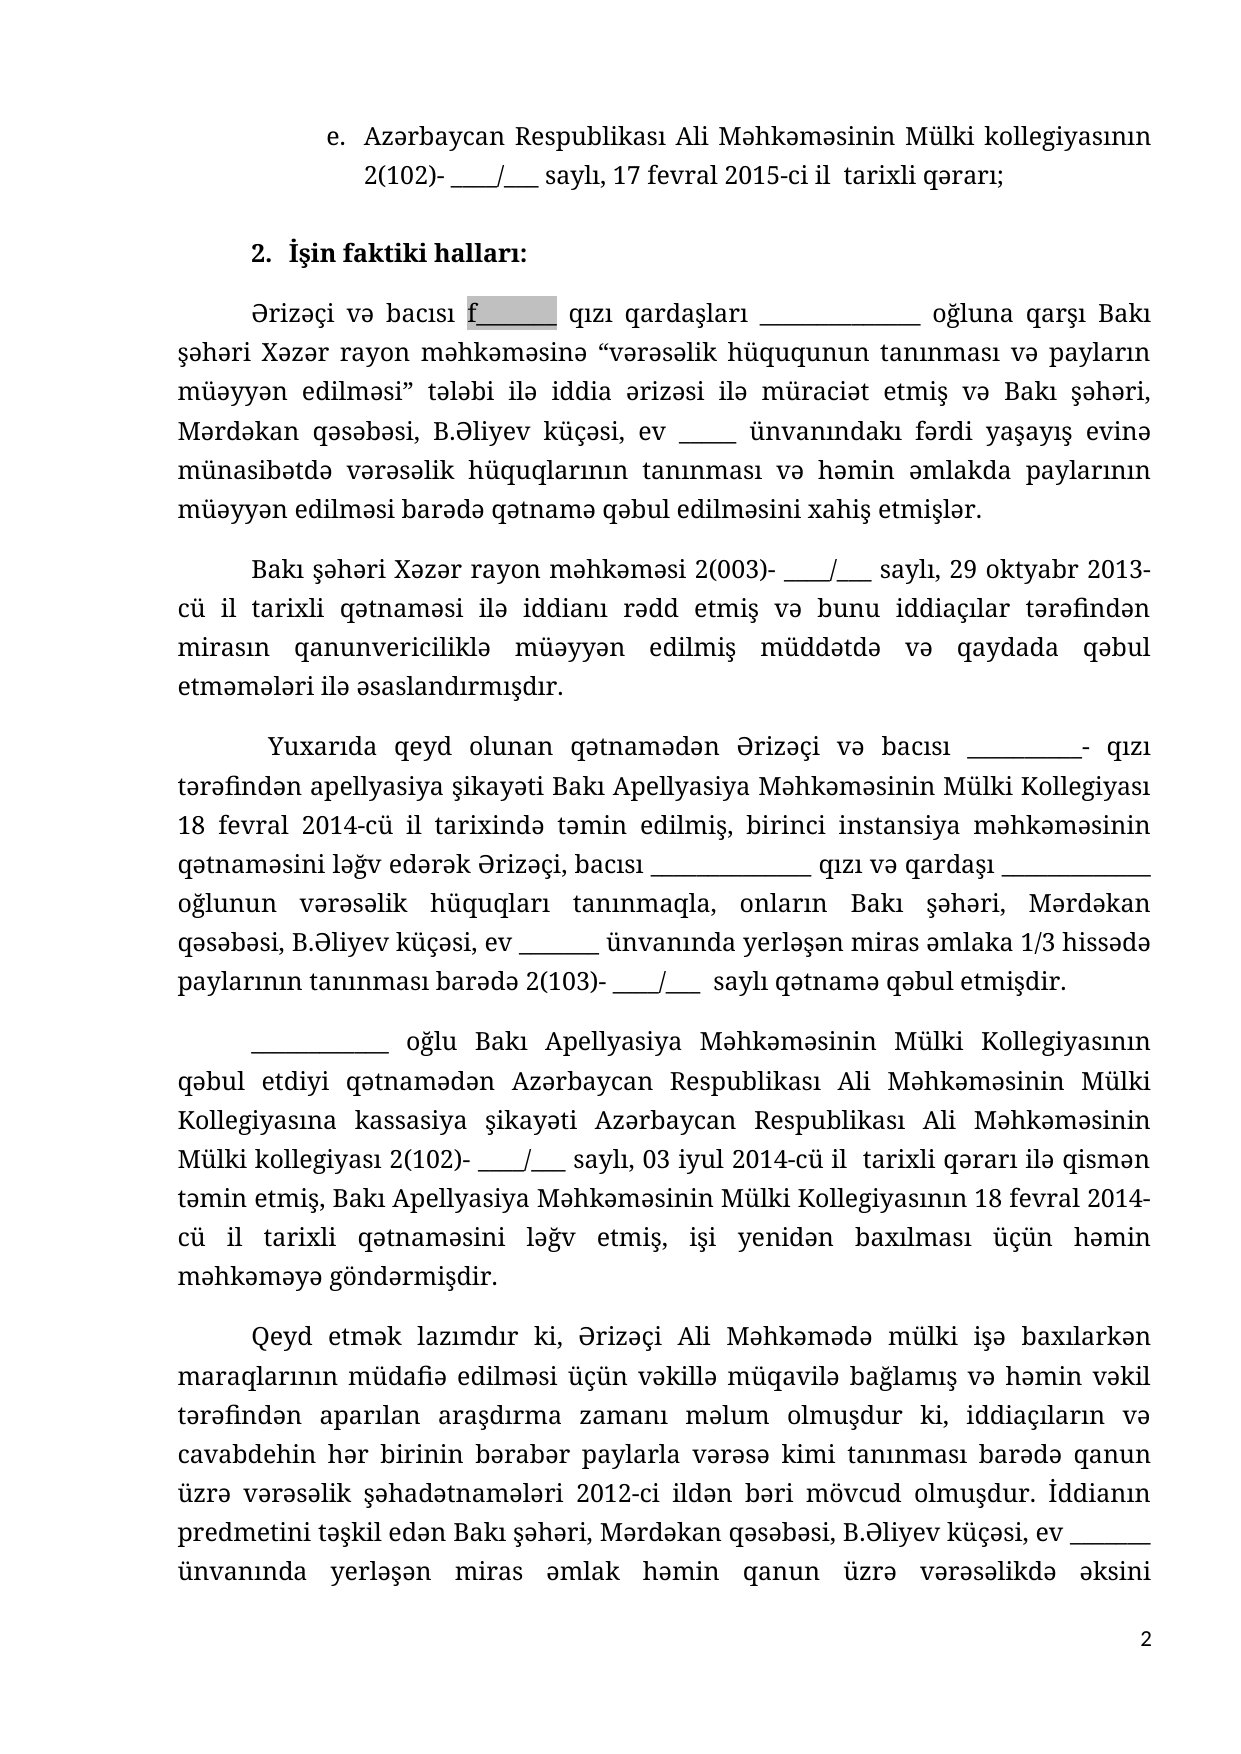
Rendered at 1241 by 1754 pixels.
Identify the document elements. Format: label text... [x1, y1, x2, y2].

text Yuxarıda qeyd olunan qətnamədən Ərizəçi və bacısı __________- qızı tərəfindən apellyasiya şikayəti Bakı Apellyasiya Məhkəməsinin Mülki Kollegiyası 18 fevral 2014-cü il tarixində təmin edilmiş, birinci instansiya məhkəməsinin qətnaməsini ləğv edərək Ərizəçi, bacısı ______________ qızı və qardaşı _____________ oğlunun vərəsəlik hüquqları tanınmaqla, onların Bakı şəhəri, Mərdəkan qəsəbəsi, B.Əliyev küçəsi, ev _______ ünvanında yerləşən miras əmlaka 1/3 hissədə paylarının tanınması barədə 2(103)- ____/___ saylı qətnamə qəbul etmişdir. [177, 729, 1152, 998]
list Azərbaycan Respublikası Ali Məhkəməsinin Mülki kollegiyasının 2(102)- ____/___ saylı, 17 fevral 2015-ci il tarixli qərarı; [326, 118, 1152, 191]
text Bakı şəhəri Xəzər rayon məhkəməsi 2(003)- ____/___ saylı, 29 oktyabr 2013-cü il tarixli qətnaməsi ilə iddianı rədd etmiş və bunu iddiaçılar tərəfindən mirasın qanunvericiliklə müəyyən edilmiş müddətdə və qaydada qəbul etməmələri ilə əsaslandırmışdır. [177, 551, 1152, 703]
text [177, 1319, 1152, 1588]
text ____________ oğlu Bakı Apellyasiya Məhkəməsinin Mülki Kollegiyasının qəbul etdiyi qətnamədən Azərbaycan Respublikası Ali Məhkəməsinin Mülki Kollegiyasına kassasiya şikayəti Azərbaycan Respublikası Ali Məhkəməsinin Mülki kollegiyası 2(102)- ____/___ saylı, 03 iyul 2014-cü il tarixli qərarı ilə qismən təmin etmiş, Bakı Apellyasiya Məhkəməsinin Mülki Kollegiyasının 18 fevral 2014-cü il tarixli qətnaməsini ləğv etmiş, işi yenidən baxılması üçün həmin məhkəməyə göndərmişdir. [177, 1024, 1152, 1293]
text Ərizəçi və bacısı f_______ qızı qardaşları ______________ oğluna qarşı Bakı şəhəri Xəzər rayon məhkəməsinə “vərəsəlik hüququnun tanınması və payların müəyyən edilməsi” tələbi ilə iddia ərizəsi ilə müraciət etmiş və Bakı şəhəri, Mərdəkan qəsəbəsi, B.Əliyev küçəsi, ev _____ ünvanındakı fərdi yaşayış evinə münasibətdə vərəsəlik hüquqlarının tanınması və həmin əmlakda paylarının müəyyən edilməsi barədə qətnamə qəbul edilməsini xahiş etmişlər. [177, 296, 1152, 526]
list İşin faktiki halları: [251, 236, 1152, 270]
